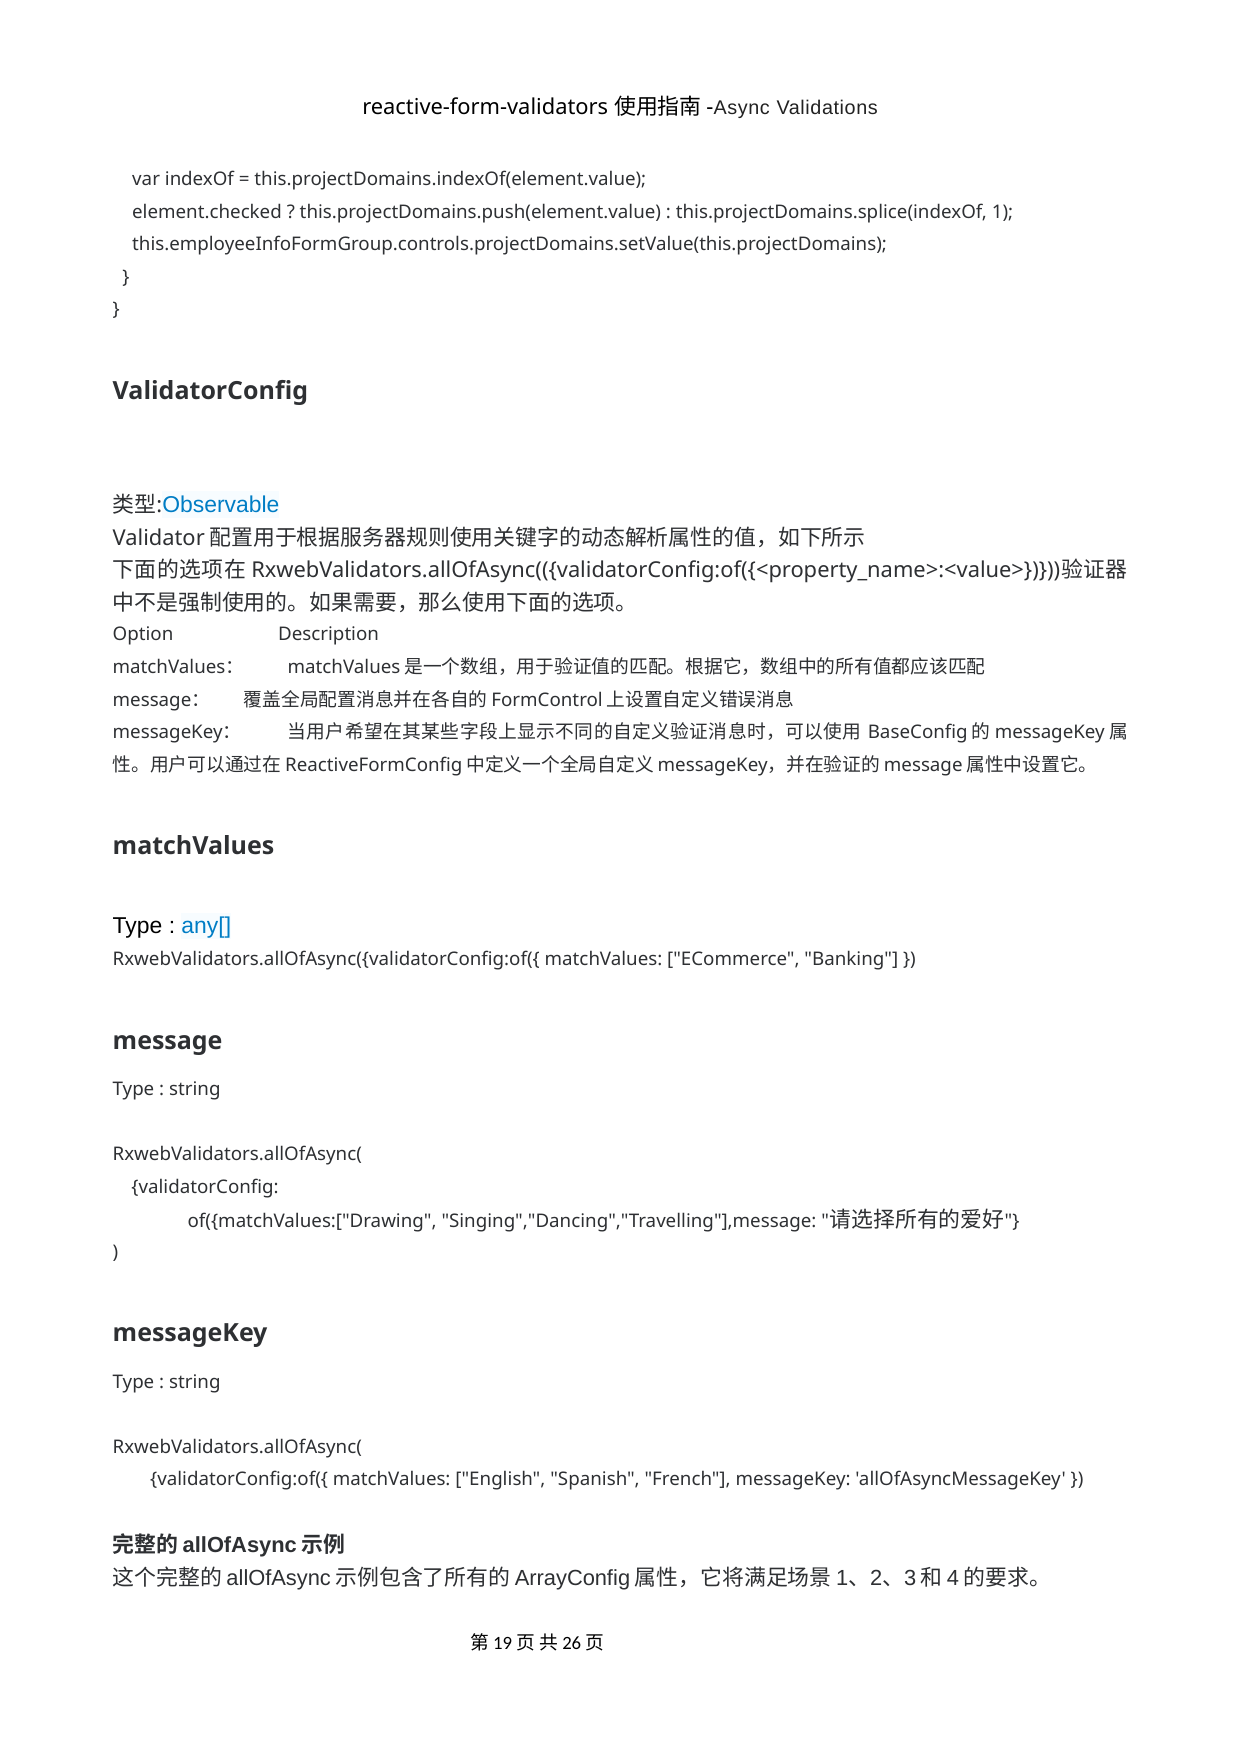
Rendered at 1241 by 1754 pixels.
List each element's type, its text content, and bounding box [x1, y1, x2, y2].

text element.checked ? this.projectDomains.push(element.value) : this.projectDomains.splice(indexOf, 1); [112, 194, 1128, 227]
text {validatorConfig:of({ matchValues: ["English", "Spanish", "French"], messageKey: 'allOfAsyncMessageKey' }) [112, 1462, 1128, 1494]
text message： 覆盖全局配置消息并在各自的FormControl上设置自定义错误消息 [112, 682, 1128, 714]
text Type : string [112, 1364, 1128, 1397]
text messageKey [112, 1299, 1128, 1364]
text Type : any[] [112, 909, 1128, 942]
text {validatorConfig: [112, 1169, 1128, 1202]
text 完整的allOfAsync示例 这个完整的allOfAsync示例包含了所有的ArrayConfig属性，它将满足场景1、2、3和4的要求。 [112, 1527, 1128, 1592]
text ) [112, 1234, 1128, 1267]
text of({matchValues:["Drawing", "Singing","Dancing","Travelling"],message: "请选择所有的爱好"} [112, 1202, 1128, 1234]
text Type : string [112, 1072, 1128, 1104]
text 类型:Observable Validator配置用于根据服务器规则使用关键字的动态解析属性的值，如下所示 下面的选项在RxwebValidators.allOfAsync(({validatorConfig:of({<property_name>:<value>})}))验证器中不是强制使用的。如果需要，那么使用下面的选项。 [112, 531, 1128, 617]
text Option Description [112, 617, 1128, 649]
text RxwebValidators.allOfAsync({validatorConfig:of({ matchValues: ["ECommerce", "Banking"] }) [112, 942, 1128, 974]
text ValidatorConfig [112, 357, 1128, 422]
text matchValues： matchValues是一个数组，用于验证值的匹配。根据它，数组中的所有值都应该匹配 [112, 649, 1128, 682]
text var indexOf = this.projectDomains.indexOf(element.value); [112, 162, 1128, 194]
text messageKey： 当用户希望在其某些字段上显示不同的自定义验证消息时，可以使用BaseConfig的messageKey属性。用户可以通过在ReactiveFormConfig中定义一个全局自定义messageKey，并在验证的message属性中设置它。 [112, 714, 1128, 779]
text matchValues [112, 812, 1128, 877]
text } [112, 292, 1128, 324]
text RxwebValidators.allOfAsync( [112, 1137, 1128, 1169]
text } [112, 259, 1128, 292]
text message [112, 1007, 1128, 1072]
text this.employeeInfoFormGroup.controls.projectDomains.setValue(this.projectDomains); [112, 227, 1128, 259]
text RxwebValidators.allOfAsync( [112, 1429, 1128, 1462]
text 类型:Observable Validator配置用于根据服务器规则使用关键字的动态解析属性的值，如下所示 下面的选项在RxwebValidators.allOfAsync(({validatorConfig:of({<property_name>:<value>})}))验证器中不是强制使用的。如果需要，那么使用下面的选项。 [112, 422, 1128, 554]
